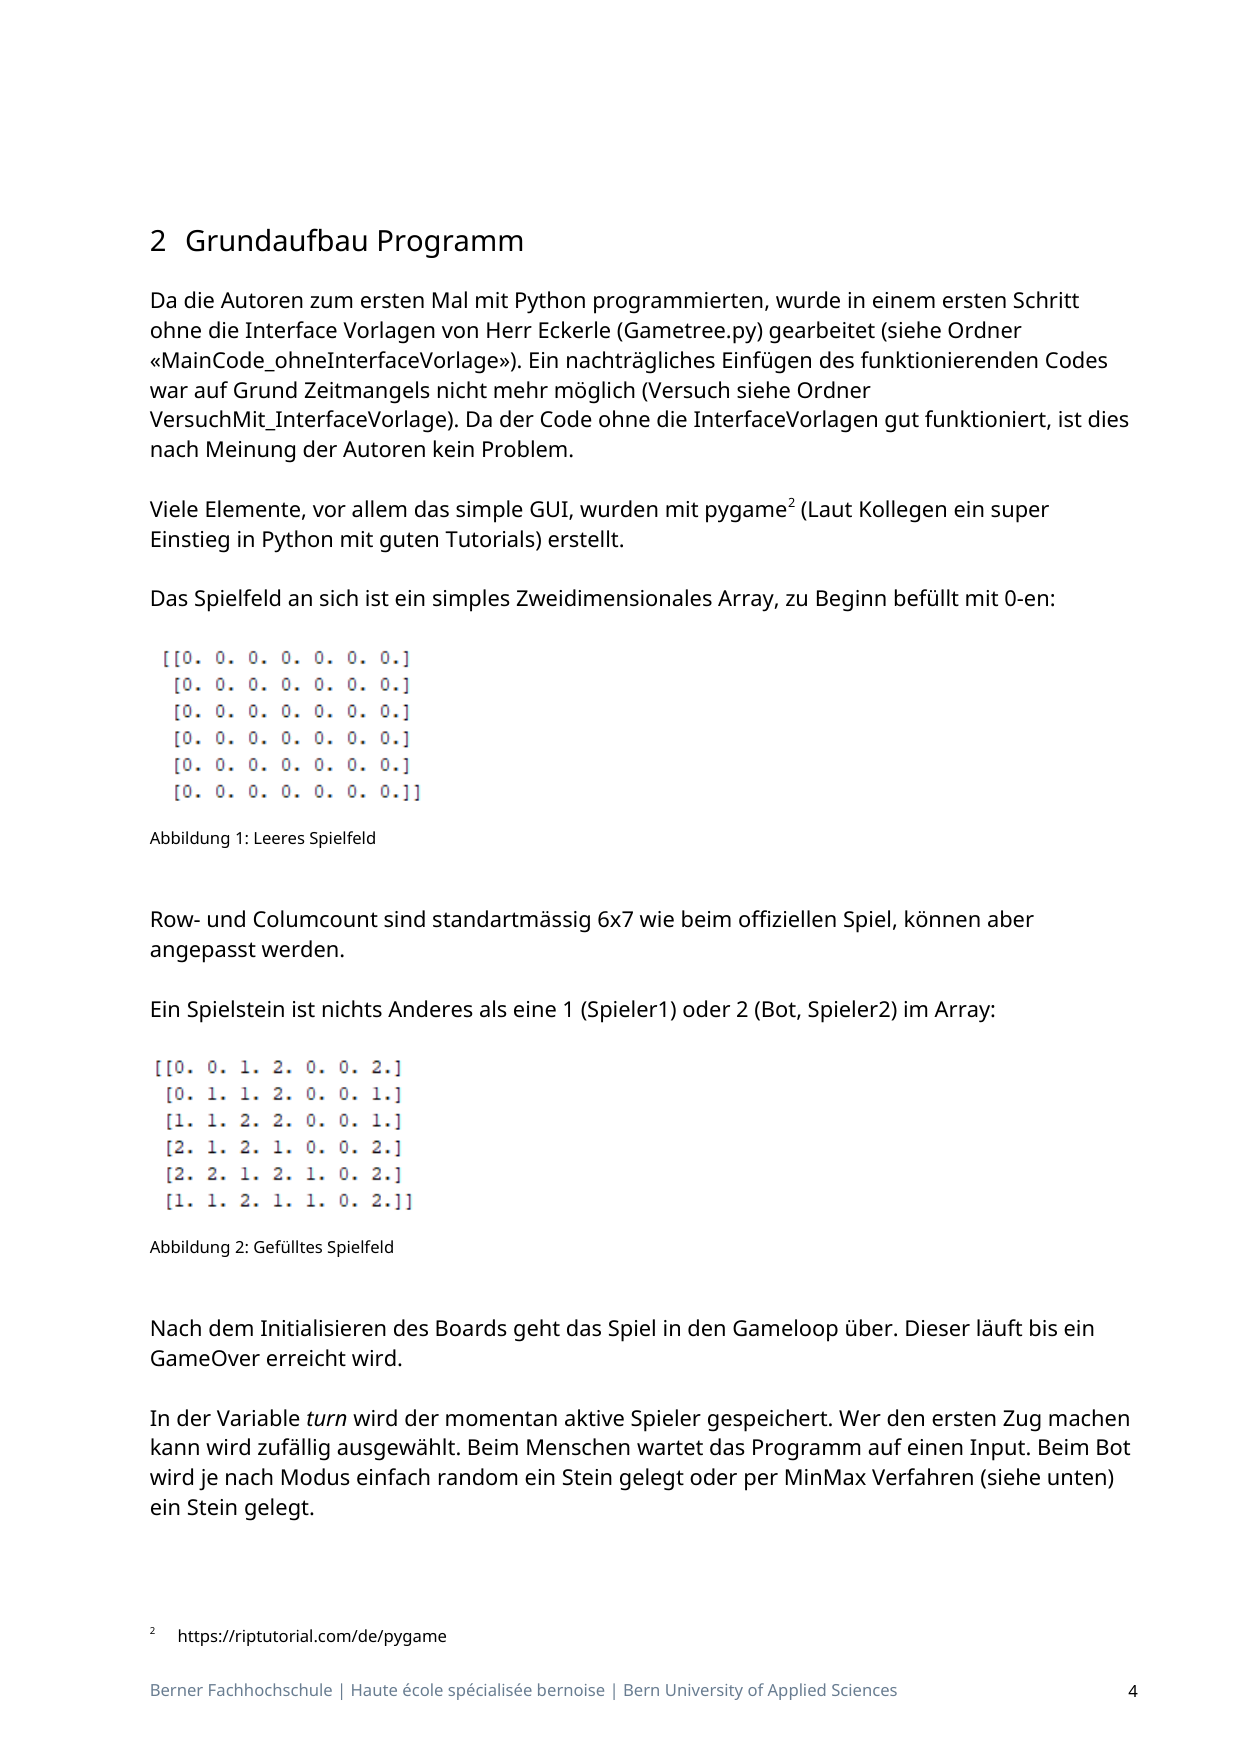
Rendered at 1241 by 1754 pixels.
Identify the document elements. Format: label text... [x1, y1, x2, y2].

picture [149, 642, 430, 812]
text Ein Spielstein ist nichts Anderes als eine 1 (Spieler1) oder 2 (Bot, Spieler2) im Array: [149, 994, 1136, 1023]
text Abbildung 2: Gefülltes Spielfeld [149, 1233, 1136, 1258]
text Da die Autoren zum ersten Mal mit Python programmierten, wurde in einem ersten Schritt ohne die Interface Vorlagen von Herr Eckerle (Gametree.py) gearbeitet (siehe Ordner «MainCode_ohneInterfaceVorlage»). Ein nachträgliches Einfügen des funktionierenden Codes war auf Grund Zeitmangels nicht mehr möglich (Versuch siehe Ordner VersuchMit_InterfaceVorlage). Da der Code ohne die InterfaceVorlagen gut funktioniert, ist dies nach Meinung der Autoren kein Problem. [149, 285, 1136, 464]
text Nach dem Initialisieren des Boards geht das Spiel in den Gameloop über. Dieser läuft bis ein GameOver erreicht wird. [149, 1313, 1136, 1373]
picture [149, 1053, 486, 1221]
text Viele Elemente, vor allem das simple GUI, wurden mit pygame (Laut Kollegen ein super Einstieg in Python mit guten Tutorials) erstellt. [149, 494, 1136, 553]
subtitle Grundaufbau Programm [149, 221, 1136, 260]
text In der Variable turn wird der momentan aktive Spieler gespeichert. Wer den ersten Zug machen kann wird zufällig ausgewählt. Beim Menschen wartet das Programm auf einen Input. Beim Bot wird je nach Modus einfach random ein Stein gelegt oder per MinMax Verfahren (siehe unten) ein Stein gelegt. [149, 1402, 1136, 1522]
text Das Spielfeld an sich ist ein simples Zweidimensionales Array, zu Beginn befüllt mit 0-en: [149, 583, 1136, 613]
text Row- und Columcount sind standartmässig 6x7 wie beim offiziellen Spiel, können aber angepasst werden. [149, 904, 1136, 964]
text Abbildung 1: Leeres Spielfeld [149, 824, 1136, 849]
